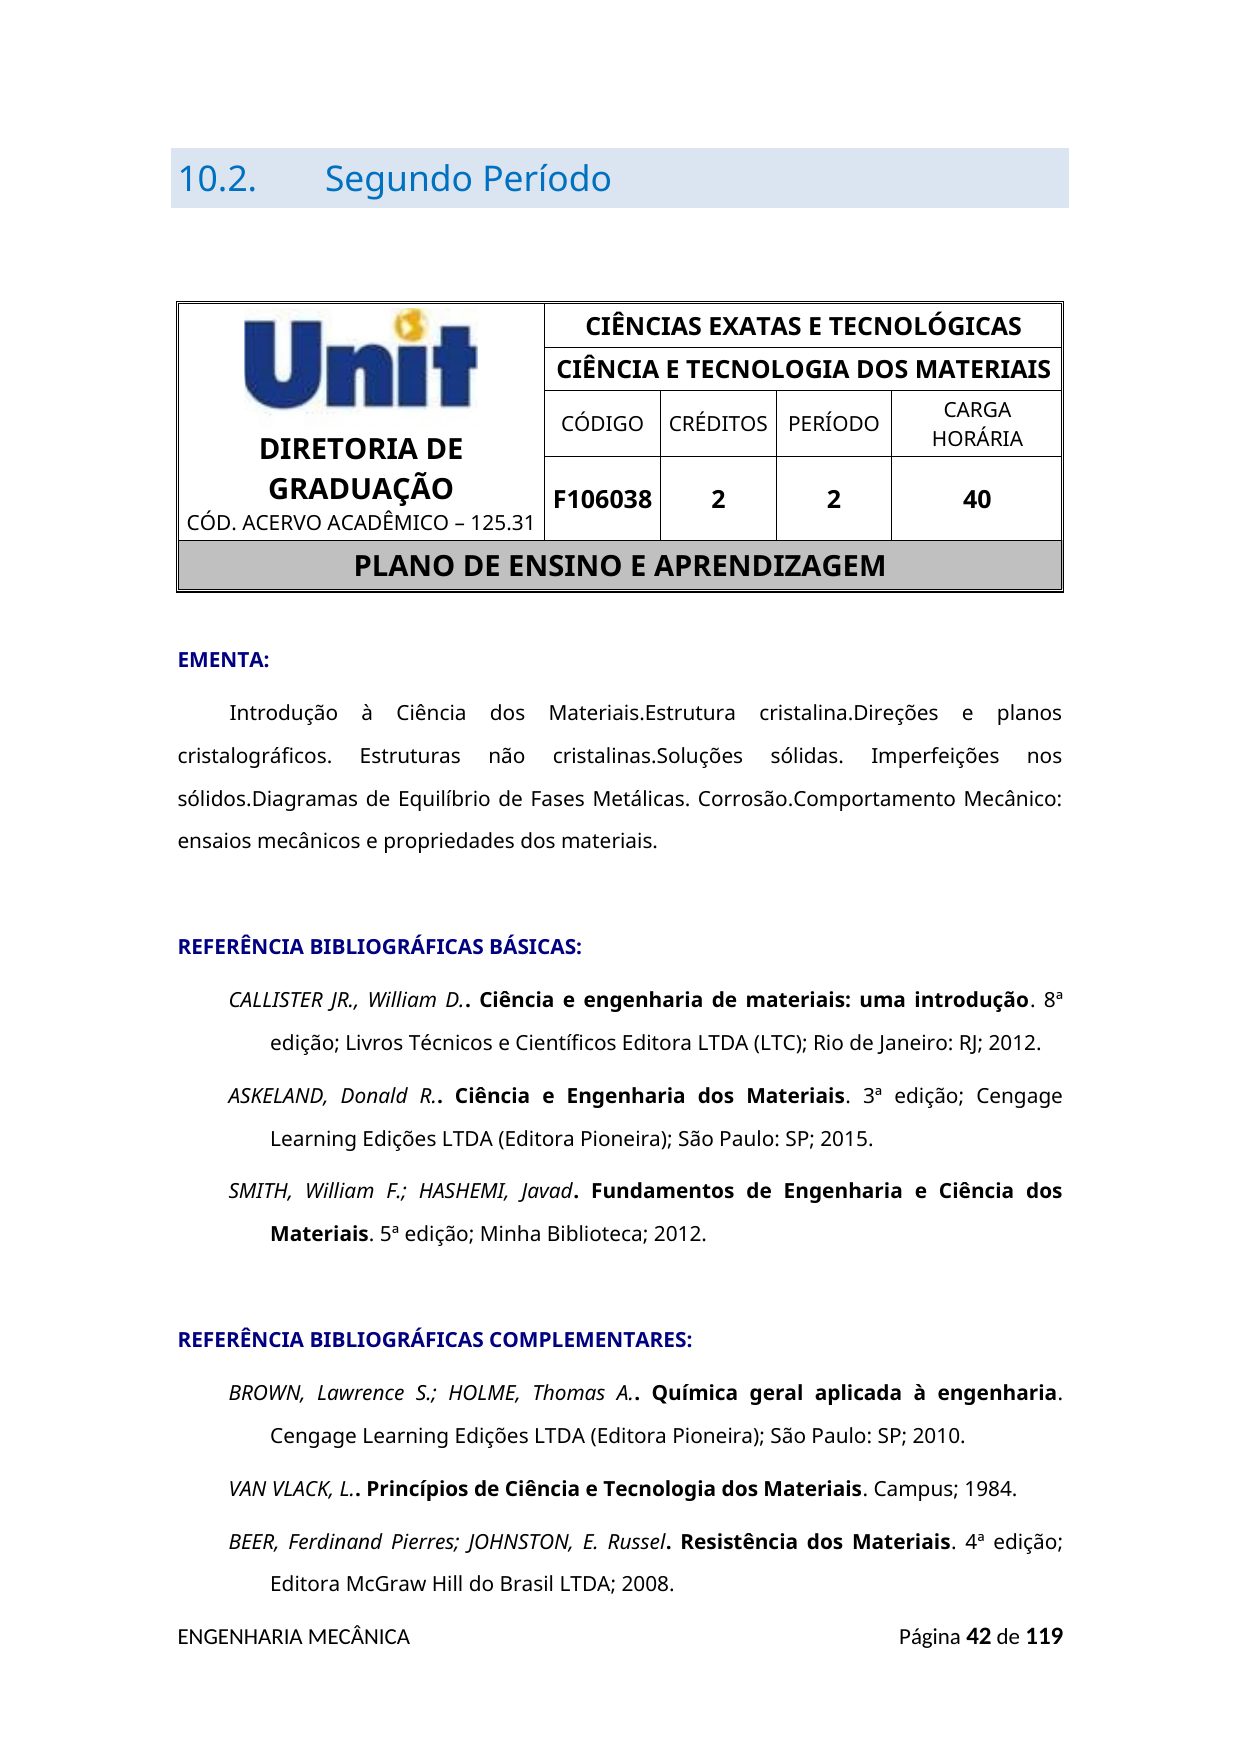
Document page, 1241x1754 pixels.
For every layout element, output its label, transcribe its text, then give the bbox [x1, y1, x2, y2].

table_cell CIÊNCIA E TECNOLOGIA DOS MATERIAIS [545, 348, 1061, 390]
text BEER, Ferdinand Pierres; JOHNSTON, E. Russel. Resistência dos Materiais. 4ª edição; Editora McGraw Hill do Brasil LTDA; 2008. [228, 1527, 1063, 1598]
table_header CIÊNCIAS EXATAS E TECNOLÓGICAS [545, 304, 1061, 347]
table_cell 2 [777, 457, 891, 540]
text Introdução à Ciência dos Materiais.Estrutura cristalina.Direções e planos cristalográficos. Estruturas não cristalinas.Soluções sólidas. Imperfeições nos sólidos.Diagramas de Equilíbrio de Fases Metálicas. Corrosão.Comportamento Mecânico: ensaios mecânicos e propriedades dos materiais. [177, 698, 1063, 855]
table_cell F106038 [545, 457, 660, 540]
table_cell CARGA HORÁRIA [892, 391, 1061, 456]
table_header DIRETORIA DE GRADUAÇÃO Cód. Acervo Acadêmico – 125.31 [179, 304, 544, 540]
table_cell 40 [892, 457, 1061, 540]
table_cell CÓDIGO [545, 391, 660, 456]
text REFERÊNCIA BIBLIOGRÁFICAS COMPLEMENTARES: [177, 1325, 1063, 1354]
text EMENTA: [177, 646, 1063, 674]
table_cell PERÍODO [777, 391, 891, 456]
text VAN VLACK, L.. Princípios de Ciência e Tecnologia dos Materiais. Campus; 1984. [228, 1474, 1063, 1502]
text ASKELAND, Donald R.. Ciência e Engenharia dos Materiais. 3ª edição; Cengage Learning Edições LTDA (Editora Pioneira); São Paulo: SP; 2015. [228, 1081, 1063, 1152]
table_cell PLANO DE ENSINO E APRENDIZAGEM [179, 541, 1061, 589]
text REFERÊNCIA BIBLIOGRÁFICAS BÁSICAS: [177, 932, 1063, 961]
text CALLISTER JR., William D.. Ciência e engenharia de materiais: uma introdução. 8ª edição; Livros Técnicos e Científicos Editora LTDA (LTC); Rio de Janeiro: RJ; 2012. [228, 985, 1063, 1056]
text Segundo Período [177, 154, 1063, 202]
picture [244, 308, 478, 429]
table_cell CRÉDITOS [661, 391, 776, 456]
text SMITH, William F.; HASHEMI, Javad. Fundamentos de Engenharia e Ciência dos Materiais. 5ª edição; Minha Biblioteca; 2012. [228, 1177, 1063, 1248]
table_cell 2 [661, 457, 776, 540]
text BROWN, Lawrence S.; HOLME, Thomas A.. Química geral aplicada à engenharia. Cengage Learning Edições LTDA (Editora Pioneira); São Paulo: SP; 2010. [228, 1378, 1063, 1449]
